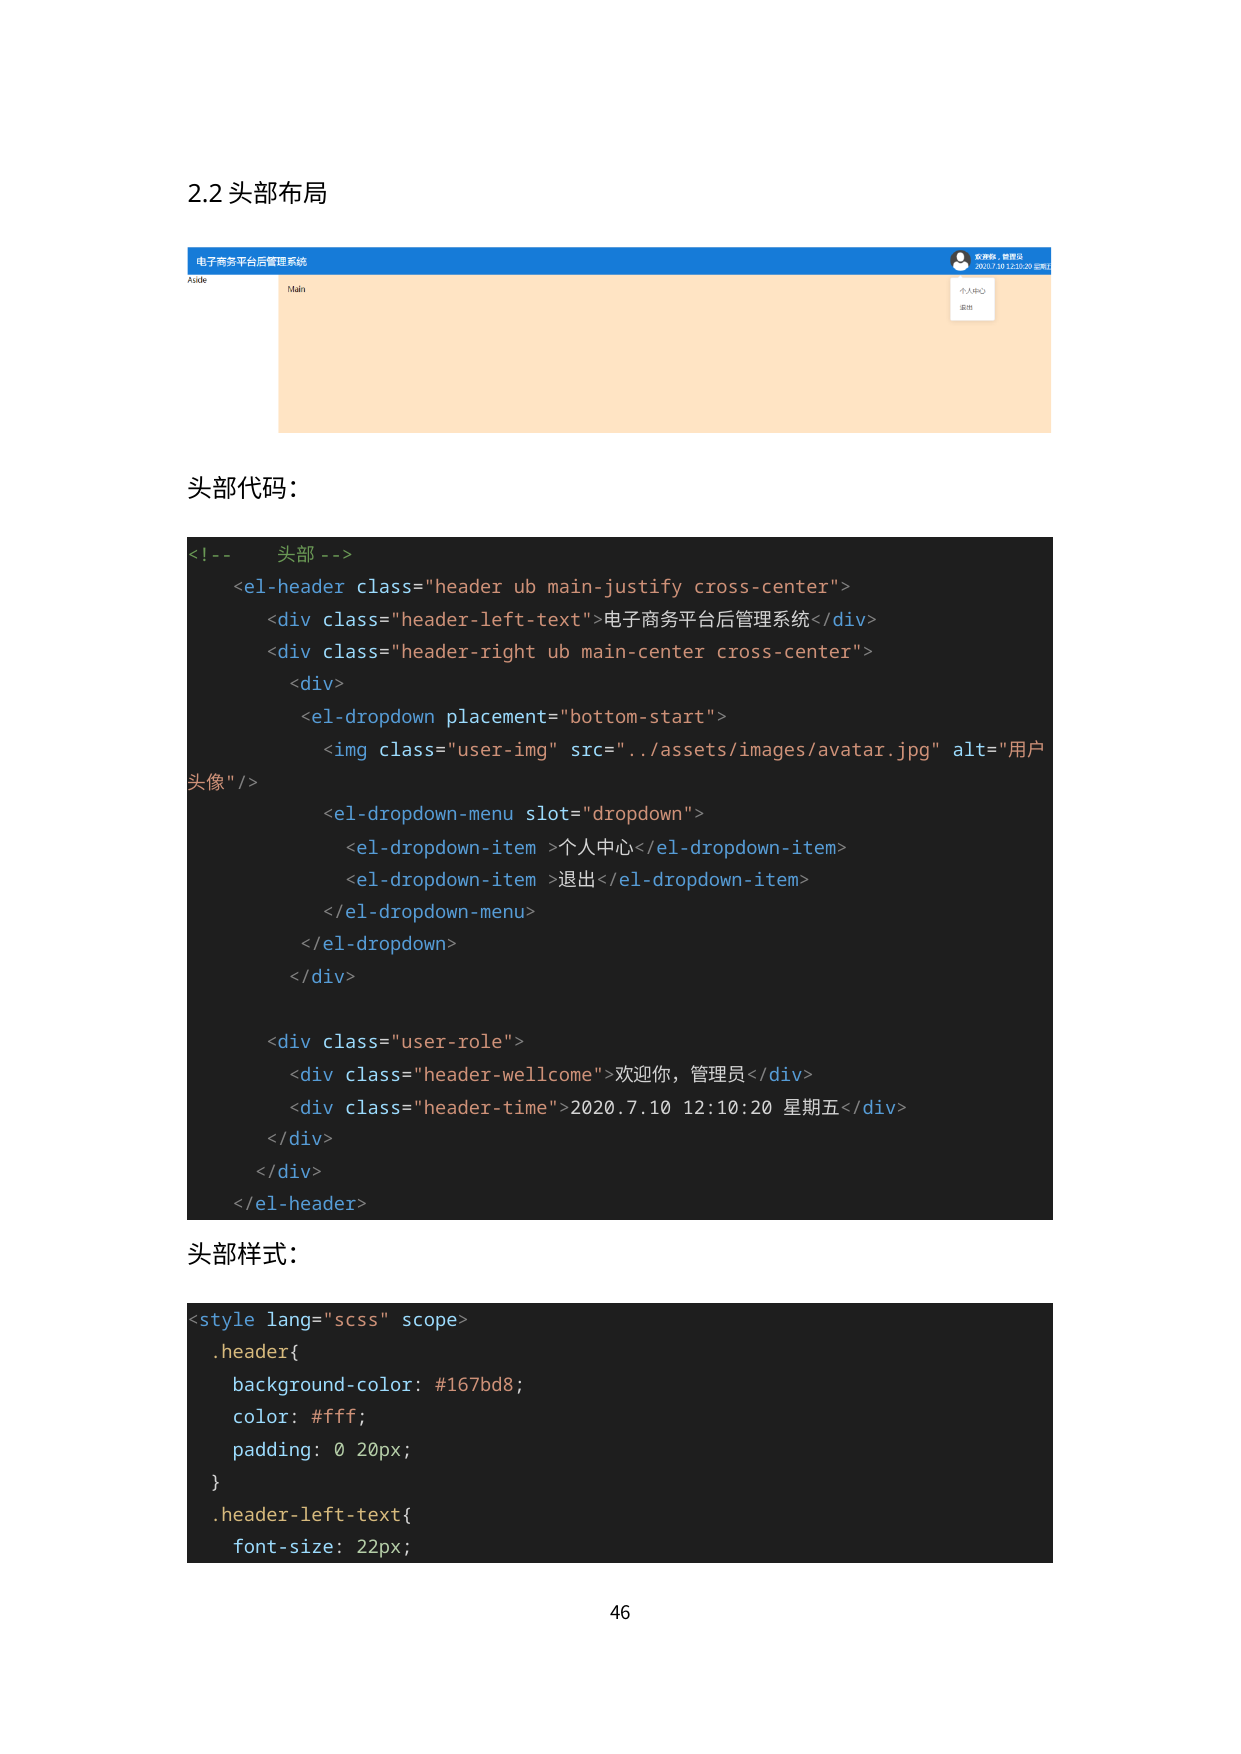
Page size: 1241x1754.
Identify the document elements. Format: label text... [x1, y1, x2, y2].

text 头部样式： [187, 1220, 1053, 1285]
text </el-dropdown-menu> [187, 895, 1053, 927]
text </el-header> [187, 1187, 1053, 1220]
text <el-dropdown-menu slot="dropdown"> [187, 797, 1053, 830]
text <div> [187, 667, 1053, 700]
text <div class="header-time">2020.7.10 12:10:20 星期五</div> [187, 1090, 1053, 1122]
text .header{ [187, 1335, 1053, 1368]
text <div class="header-wellcome">欢迎你，管理员</div> [187, 1057, 1053, 1090]
text <div class="header-left-text">电子商务平台后管理系统</div> [187, 602, 1053, 635]
text <style lang="scss" scope> [187, 1303, 1053, 1335]
text <el-dropdown placement="bottom-start"> [187, 700, 1053, 732]
text </div> [187, 960, 1053, 992]
text .header-left-text{ [187, 1498, 1053, 1530]
text background-color: #167bd8; [187, 1368, 1053, 1400]
text 头部代码： [187, 454, 1053, 519]
text <img class="user-img" src="../assets/images/avatar.jpg" alt="用户头像"/> [187, 732, 1053, 797]
text <el-dropdown-item >个人中心</el-dropdown-item> [187, 830, 1053, 862]
text padding: 0 20px; [187, 1433, 1053, 1465]
text <el-dropdown-item >退出</el-dropdown-item> [187, 862, 1053, 895]
text 2.2头部布局 [187, 159, 1053, 224]
picture [187, 247, 1052, 433]
text <div class="user-role"> [187, 1025, 1053, 1057]
text <div class="header-right ub main-center cross-center"> [187, 635, 1053, 667]
text font-size: 22px; [187, 1530, 1053, 1563]
text color: #fff; [187, 1400, 1053, 1433]
text </el-dropdown> [187, 927, 1053, 960]
text </div> [187, 1155, 1053, 1187]
text } [187, 1465, 1053, 1498]
text </div> [187, 1122, 1053, 1155]
text <el-header class="header ub main-justify cross-center"> [187, 570, 1053, 602]
text <!-- 头部 --> [187, 537, 1053, 570]
